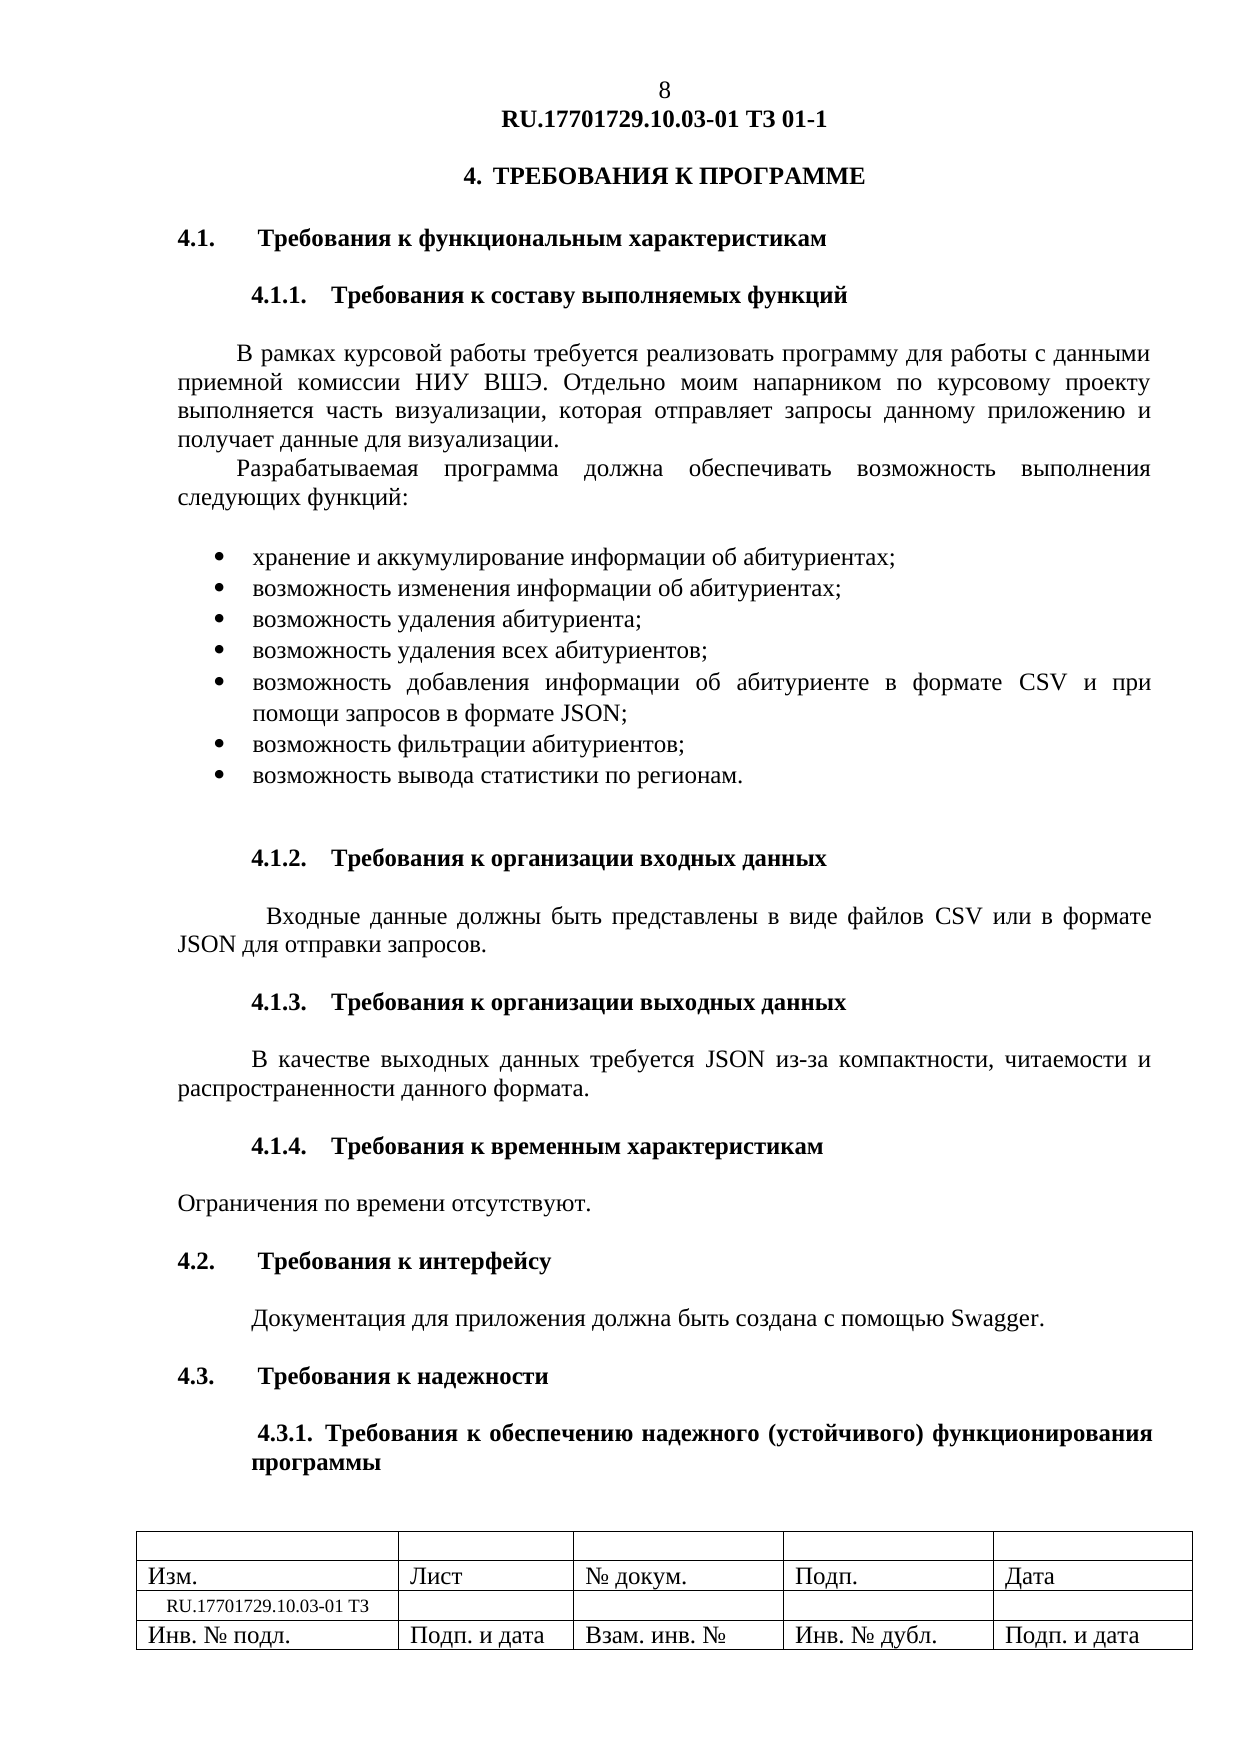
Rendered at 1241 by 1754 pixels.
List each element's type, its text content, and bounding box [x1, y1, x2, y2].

list возможность удаления абитуриента; [215, 602, 1152, 633]
list возможность фильтрации абитуриентов; [215, 727, 1152, 758]
subtitle 4. ТРЕБОВАНИЯ К ПРОГРАММЕ [177, 161, 1152, 190]
text 4.1. Требования к функциональным характеристикам [177, 223, 1154, 252]
text Входные данные должны быть представлены в виде файлов CSV или в формате JSON для отправки запросов. [177, 901, 1152, 958]
text 4.2. Требования к интерфейсу [177, 1246, 1154, 1274]
text Ограничения по времени отсутствуют. [177, 1188, 1152, 1217]
list хранение и аккумулирование информации об абитуриентах; [215, 539, 1152, 571]
list возможность вывода статистики по регионам. [215, 758, 1152, 789]
text Разрабатываемая программа должна обеспечивать возможность выполнения следующих функций: [177, 453, 1152, 511]
text Документация для приложения должна быть создана с помощью Swagger. [177, 1303, 1152, 1332]
text 4.3. Требования к надежности [177, 1361, 1154, 1389]
text 4.1.1. Требования к составу выполняемых функций [251, 281, 1154, 309]
text 4.1.2. Требования к организации входных данных [251, 843, 1154, 872]
text 4.1.4. Требования к временным характеристикам [251, 1131, 1154, 1159]
text В качестве выходных данных требуется JSON из-за компактности, читаемости и распространенности данного формата. [177, 1044, 1152, 1102]
list возможность изменения информации об абитуриентах; [215, 571, 1152, 602]
text 4.1.3. Требования к организации выходных данных [251, 987, 1154, 1016]
text В рамках курсовой работы требуется реализовать программу для работы с данными приемной комиссии НИУ ВШЭ. Отдельно моим напарником по курсовому проекту выполняется часть визуализации, которая отправляет запросы данному приложению и получает данные для визуализации. [177, 338, 1152, 453]
list возможность удаления всех абитуриентов; [215, 633, 1152, 664]
text 4.3.1. Требования к обеспечению надежного (устойчивого) функционирования программы [251, 1418, 1154, 1476]
list возможность добавления информации об абитуриенте в формате CSV и при помощи запросов в формате JSON; [215, 664, 1152, 727]
